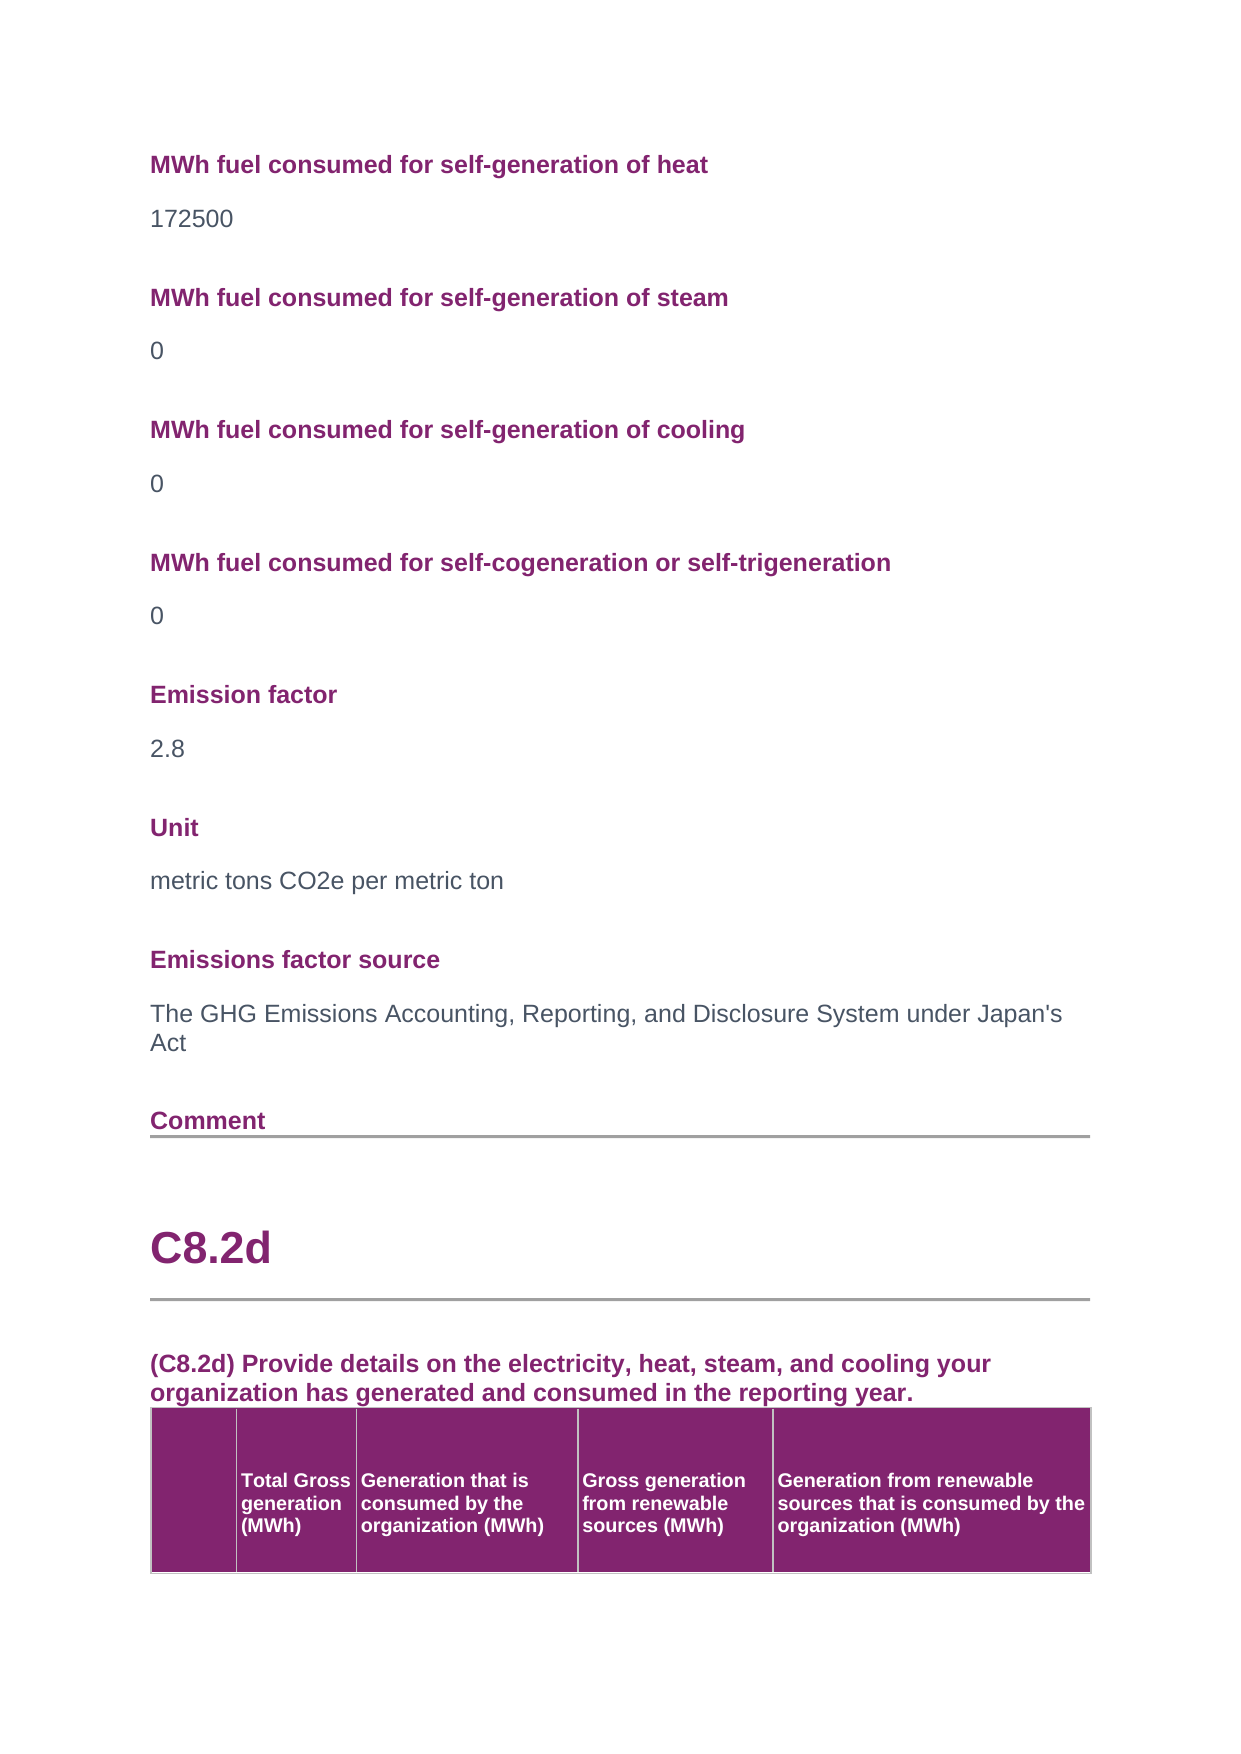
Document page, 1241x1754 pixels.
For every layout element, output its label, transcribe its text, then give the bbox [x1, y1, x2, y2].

table_header Generation from renewable sources that is consumed by the organization (MWh) [774, 1408, 1090, 1572]
subtitle MWh fuel consumed for self-generation of cooling [150, 415, 1090, 444]
table_header Gross generation from renewable sources (MWh) [579, 1408, 773, 1572]
subtitle MWh fuel consumed for self-generation of heat [150, 150, 1090, 179]
text metric tons CO2e per metric ton [150, 866, 1090, 895]
subtitle Unit [150, 812, 1090, 841]
subtitle C8.2d [150, 1165, 1090, 1273]
subtitle Emissions factor source [150, 945, 1090, 974]
text The GHG Emissions Accounting, Reporting, and Disclosure System under Japan's Act [150, 999, 1090, 1056]
table_header [152, 1408, 236, 1572]
subtitle MWh fuel consumed for self-cogeneration or self-trigeneration [150, 547, 1090, 576]
subtitle MWh fuel consumed for self-generation of steam [150, 282, 1090, 311]
text 0 [150, 336, 1090, 365]
subtitle (C8.2d) Provide details on the electricity, heat, steam, and cooling your organization has generated and consumed in the reporting year. [150, 1349, 1090, 1407]
table_header Generation that is consumed by the organization (MWh) [357, 1408, 578, 1572]
text 0 [150, 601, 1090, 630]
subtitle Emission factor [150, 680, 1090, 709]
table_header Total Gross generation (MWh) [237, 1408, 356, 1572]
subtitle Comment [150, 1106, 1090, 1135]
text 2.8 [150, 734, 1090, 762]
text 0 [150, 469, 1090, 497]
text 172500 [150, 204, 1090, 232]
